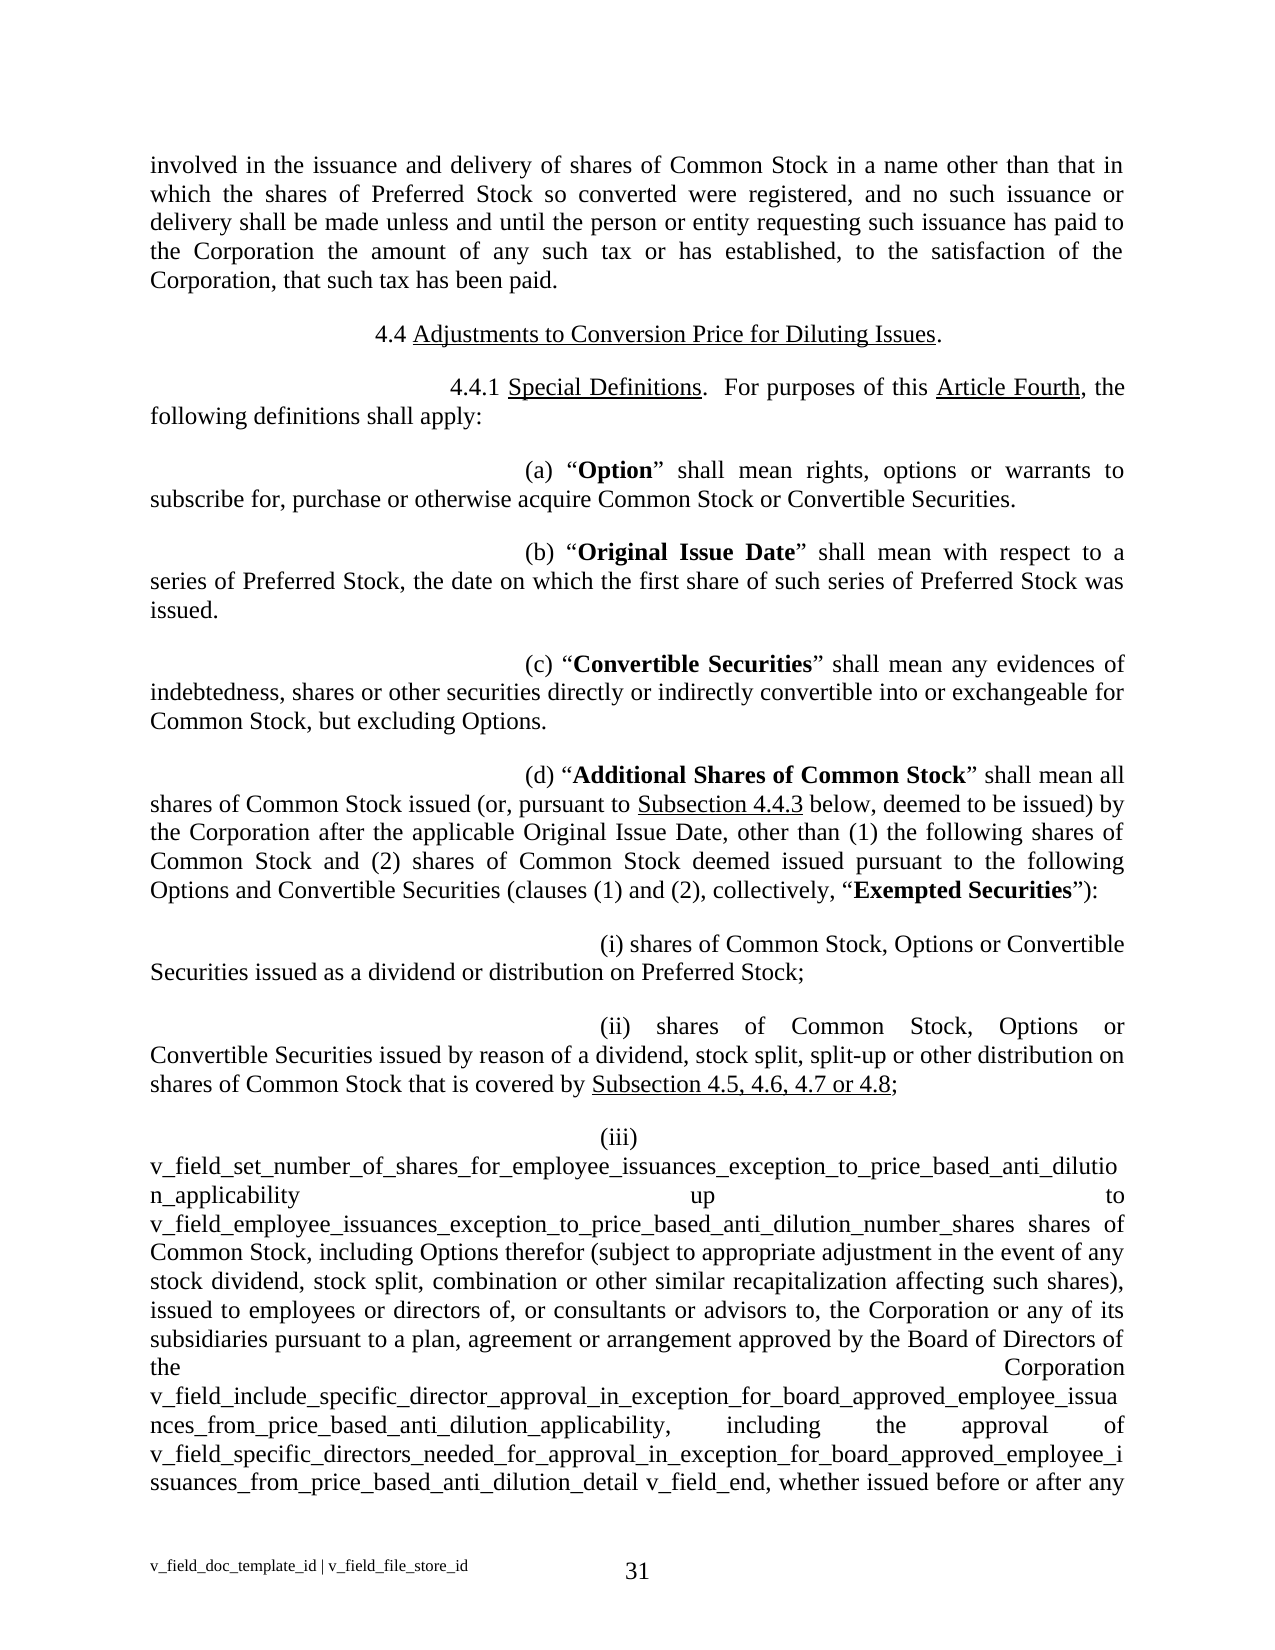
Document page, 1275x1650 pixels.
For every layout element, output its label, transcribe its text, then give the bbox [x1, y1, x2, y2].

text (d) “Additional Shares of Common Stock” shall mean all shares of Common Stock issued (or, pursuant to Subsection 4.4.3 below, deemed to be issued) by the Corporation after the applicable Original Issue Date, other than (1) the following shares of Common Stock and (2) shares of Common Stock deemed issued pursuant to the following Options and Convertible Securities (clauses (1) and (2), collectively, “Exempted Securities”): [150, 760, 1125, 904]
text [150, 1122, 1125, 1496]
text (b) “Original Issue Date” shall mean with respect to a series of Preferred Stock, the date on which the first share of such series of Preferred Stock was issued. [150, 537, 1125, 624]
text (i) shares of Common Stock, Options or Convertible Securities issued as a dividend or distribution on Preferred Stock; [150, 929, 1125, 986]
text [150, 150, 1125, 294]
text (a) “Option” shall mean rights, options or warrants to subscribe for, purchase or otherwise acquire Common Stock or Convertible Securities. [150, 455, 1125, 512]
text (c) “Convertible Securities” shall mean any evidences of indebtedness, shares or other securities directly or indirectly convertible into or exchangeable for Common Stock, but excluding Options. [150, 649, 1125, 735]
text 4.4.1 Special Definitions. For purposes of this Article Fourth, the following definitions shall apply: [150, 372, 1125, 430]
text (ii) shares of Common Stock, Options or Convertible Securities issued by reason of a dividend, stock split, split-up or other distribution on shares of Common Stock that is covered by Subsection 4.5, 4.6, 4.7 or 4.8; [150, 1011, 1125, 1097]
text 4.4 Adjustments to Conversion Price for Diluting Issues. [150, 319, 1125, 347]
